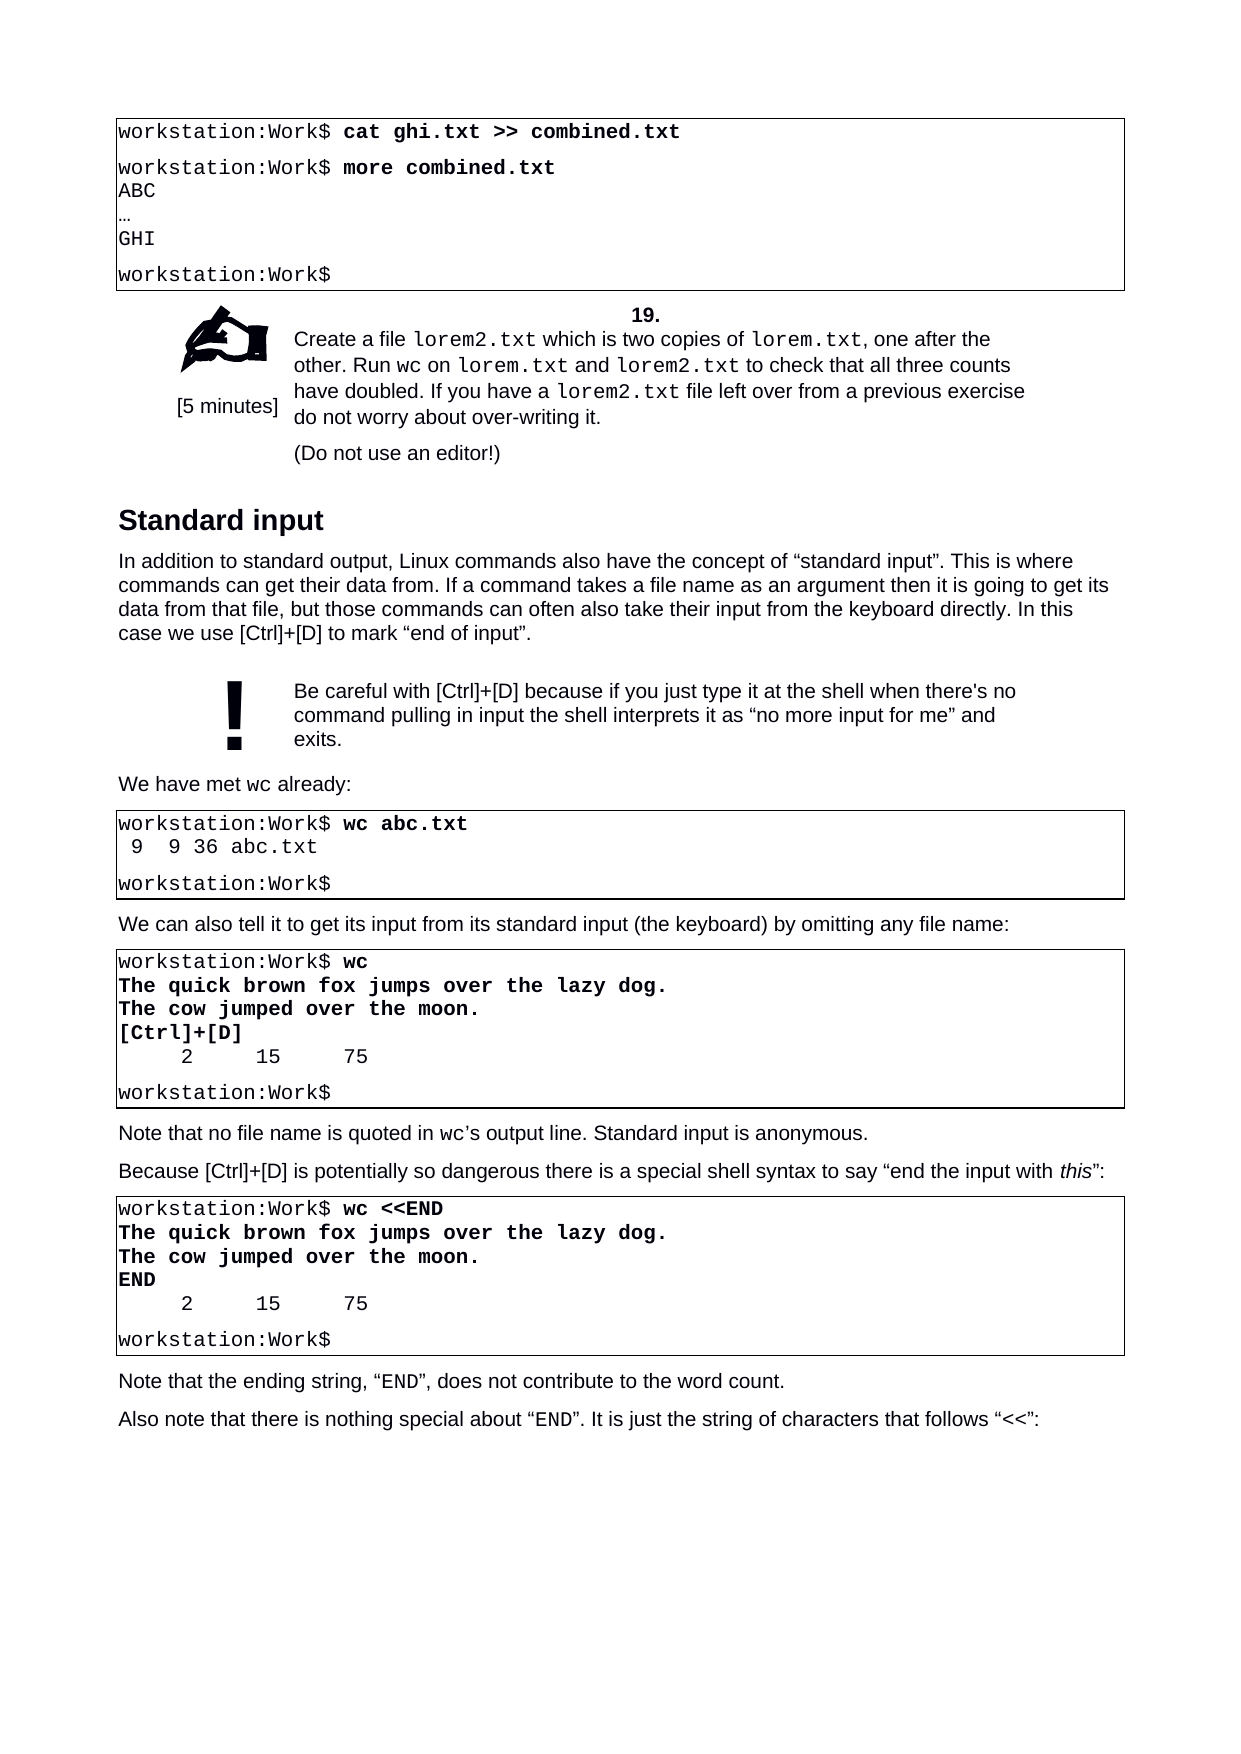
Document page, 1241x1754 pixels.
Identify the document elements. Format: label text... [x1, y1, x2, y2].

table_header  [5 minutes] [177, 303, 294, 478]
text workstation:Work$ wc <<END The quick brown fox jumps over the lazy dog. The cow jumped over the moon. END 2 15 75 [117, 1197, 1124, 1317]
text workstation:Work$ [117, 870, 1124, 898]
text We have met wc already: [118, 772, 1122, 798]
text workstation:Work$ wc abc.txt 9 9 36 abc.txt [117, 811, 1124, 860]
text Also note that there is nothing special about “END”. It is just the string of characters that follows “<<”: [118, 1407, 1122, 1433]
table_header Be careful with [Ctrl]+[D] because if you just type it at the shell when there's no command pulling in input the shell interprets it as “no more input for me” and exits. [294, 657, 1048, 772]
text Note that no file name is quoted in wc’s output line. Standard input is anonymous. [118, 1121, 1122, 1147]
text Because [Ctrl]+[D] is potentially so dangerous there is a special shell syntax to say “end the input with this”: [118, 1159, 1122, 1183]
text workstation:Work$ cat ghi.txt >> combined.txt [117, 119, 1124, 144]
text workstation:Work$ [117, 261, 1124, 290]
table_header Create a file lorem2.txt which is two copies of lorem.txt, one after the other. Run wc on lorem.txt and lorem2.txt to check that all three counts have doubled. If you have a lorem2.txt file left over from a previous exercise do not worry about over-writing it. (Do not use an editor!) [294, 303, 1048, 478]
table_header ! [177, 657, 294, 772]
text workstation:Work$ wc The quick brown fox jumps over the lazy dog. The cow jumped over the moon. [Ctrl]+[D] 2 15 75 [117, 950, 1124, 1069]
text workstation:Work$ [117, 1327, 1124, 1355]
text We can also tell it to get its input from its standard input (the keyboard) by omitting any file name: [118, 912, 1122, 936]
text workstation:Work$ [117, 1079, 1124, 1107]
text In addition to standard output, Linux commands also have the concept of “standard input”. This is where commands can get their data from. If a command takes a file name as an argument then it is going to get its data from that file, but those commands can often also take their input from the keyboard directly. In this case we use [Ctrl]+[D] to mark “end of input”. [118, 549, 1122, 644]
text Note that the ending string, “END”, does not contribute to the word count. [118, 1368, 1122, 1394]
subtitle Standard input [118, 503, 1122, 536]
text workstation:Work$ more combined.txt ABC … GHI [117, 154, 1124, 251]
